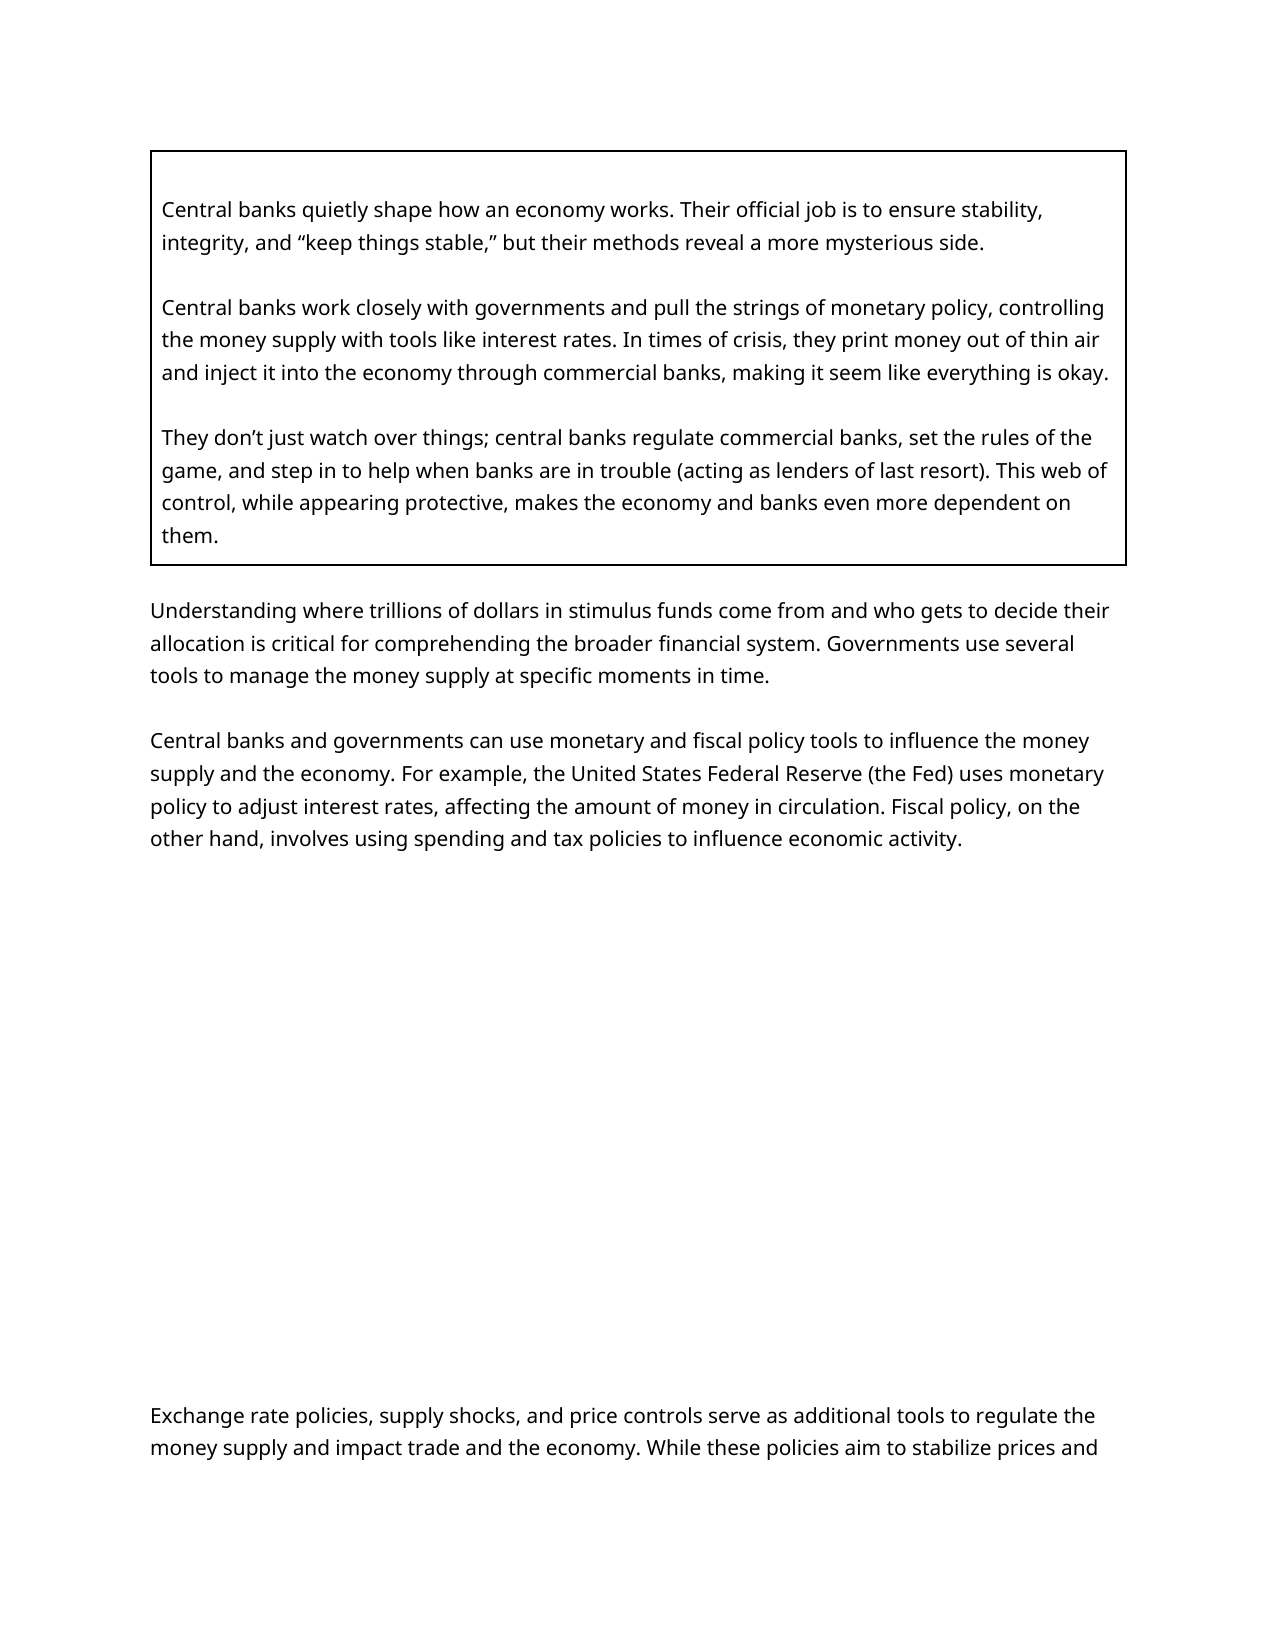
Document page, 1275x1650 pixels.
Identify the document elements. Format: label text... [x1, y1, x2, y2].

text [150, 1401, 1125, 1462]
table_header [152, 152, 1125, 564]
text supply and the economy. For example, the United States Federal Reserve (the Fed) uses monetary policy to adjust interest rates, aﬀecting the amount of money in circulation. Fiscal policy, on the other hand, involves using spending and tax policies to inﬂuence economic activity. [150, 759, 1125, 853]
text Understanding where trillions of dollars in stimulus funds come from and who gets to decide their allocation is critical for comprehending the broader ﬁnancial system. Governments use several tools to manage the money supply at speciﬁc moments in time. [150, 596, 1125, 690]
text Central banks and governments can use monetary and ﬁscal policy tools to inﬂuence the money [150, 727, 1125, 755]
